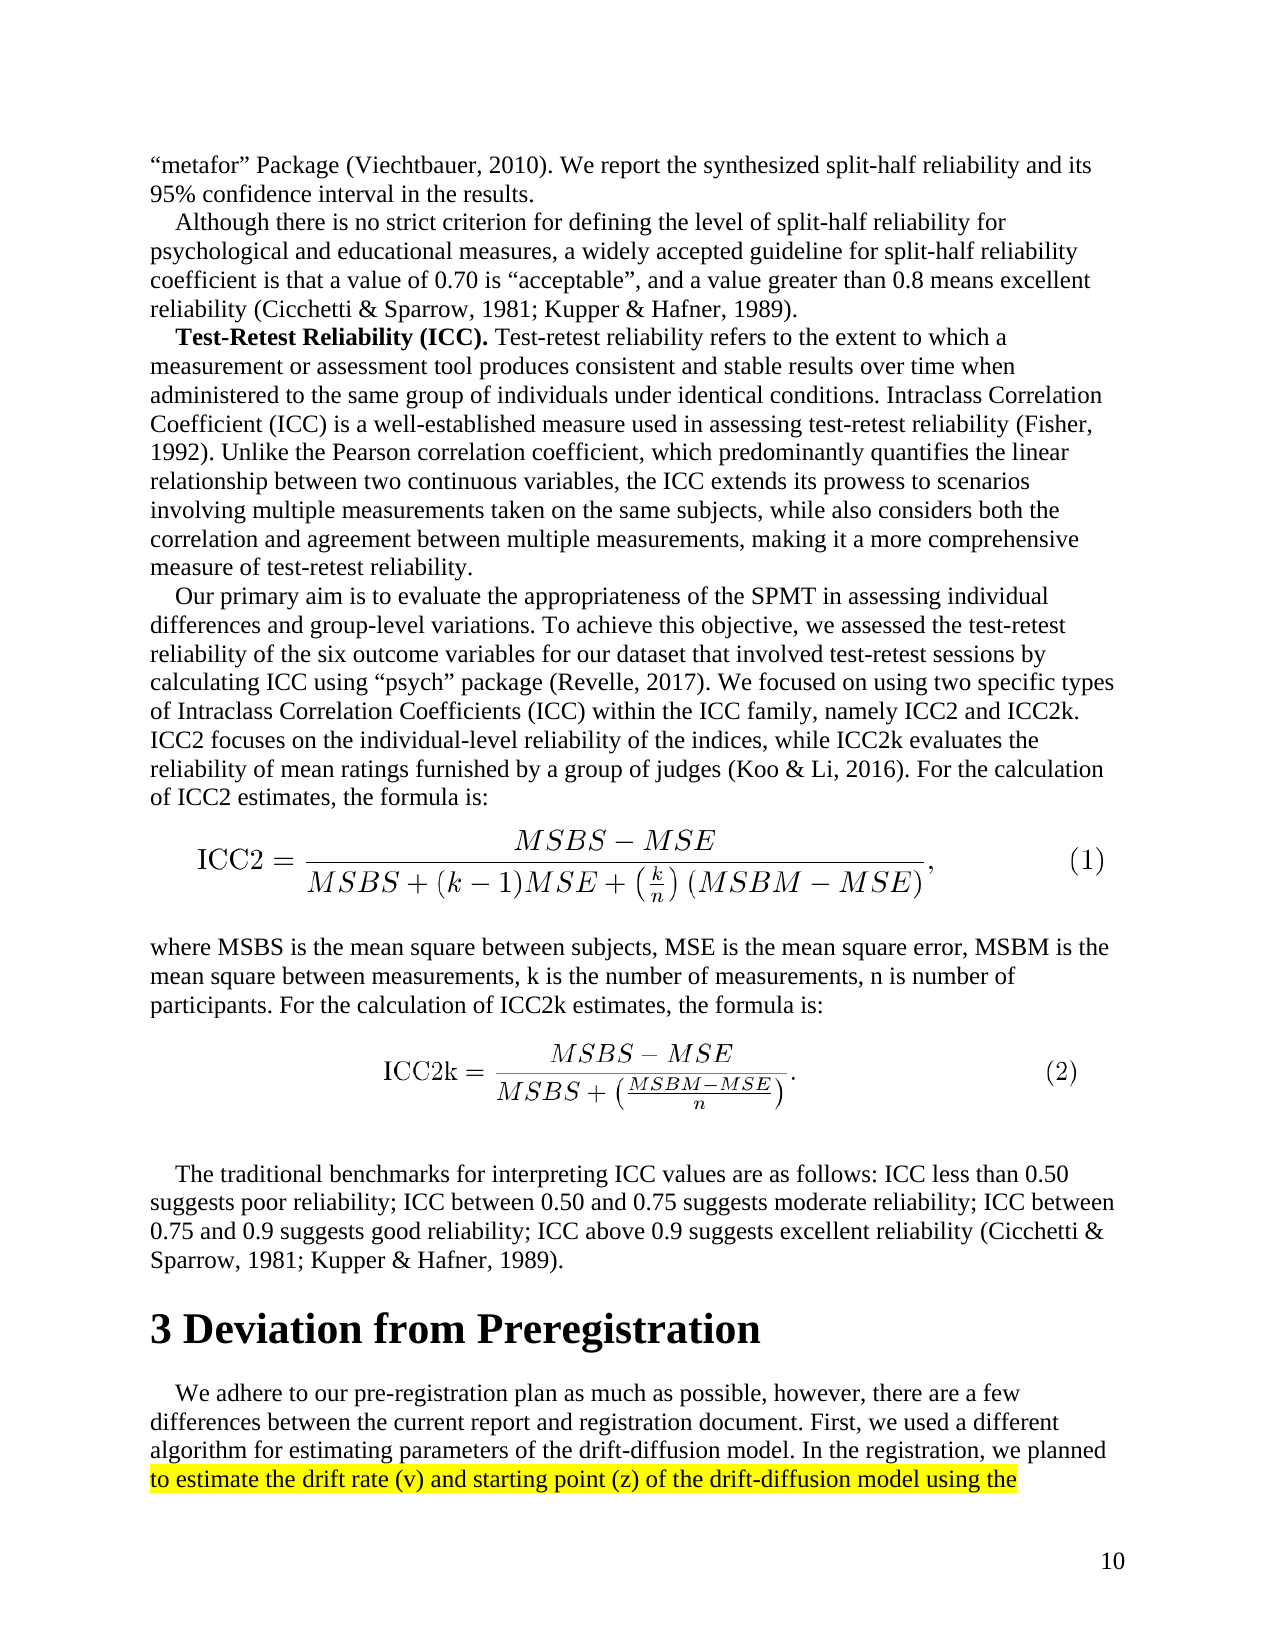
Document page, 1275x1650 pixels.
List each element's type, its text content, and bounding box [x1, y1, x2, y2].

text where MSBS is the mean square between subjects, MSE is the mean square error, MSBM is the mean square between measurements, k is the number of measurements, n is number of participants. For the calculation of ICC2k estimates, the formula is: [150, 933, 1125, 1018]
text Although there is no strict criterion for defining the level of split-half reliability for psychological and educational measures, a widely accepted guideline for split-half reliability coefficient is that a value of 0.70 is “acceptable”, and a value greater than 0.8 means excellent reliability (Cicchetti & Sparrow, 1981; Kupper & Hafner, 1989). [150, 207, 1125, 322]
subtitle 3 Deviation from Preregistration [150, 1302, 1125, 1353]
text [150, 1378, 1125, 1493]
picture [150, 1018, 1125, 1130]
text The traditional benchmarks for interpreting ICC values are as follows: ICC less than 0.50 suggests poor reliability; ICC between 0.50 and 0.75 suggests moderate reliability; ICC between 0.75 and 0.9 suggests good reliability; ICC above 0.9 suggests excellent reliability (Cicchetti & Sparrow, 1981; Kupper & Hafner, 1989). [150, 1159, 1125, 1274]
picture [150, 811, 1125, 933]
text Test-Retest Reliability (ICC). Test-retest reliability refers to the extent to which a measurement or assessment tool produces consistent and stable results over time when administered to the same group of individuals under identical conditions. Intraclass Correlation Coefficient (ICC) is a well-established measure used in assessing test-retest reliability (Fisher, 1992). Unlike the Pearson correlation coefficient, which predominantly quantifies the linear relationship between two continuous variables, the ICC extends its prowess to scenarios involving multiple measurements taken on the same subjects, while also considers both the correlation and agreement between multiple measurements, making it a more comprehensive measure of test-retest reliability. [150, 322, 1125, 581]
text Our primary aim is to evaluate the appropriateness of the SPMT in assessing individual differences and group-level variations. To achieve this objective, we assessed the test-retest reliability of the six outcome variables for our dataset that involved test-retest sessions by calculating ICC using “psych” package (Revelle, 2017). We focused on using two specific types of Intraclass Correlation Coefficients (ICC) within the ICC family, namely ICC2 and ICC2k. ICC2 focuses on the individual-level reliability of the indices, while ICC2k evaluates the reliability of mean ratings furnished by a group of judges (Koo & Li, 2016). For the calculation of ICC2 estimates, the formula is: [150, 581, 1125, 811]
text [150, 150, 1125, 207]
